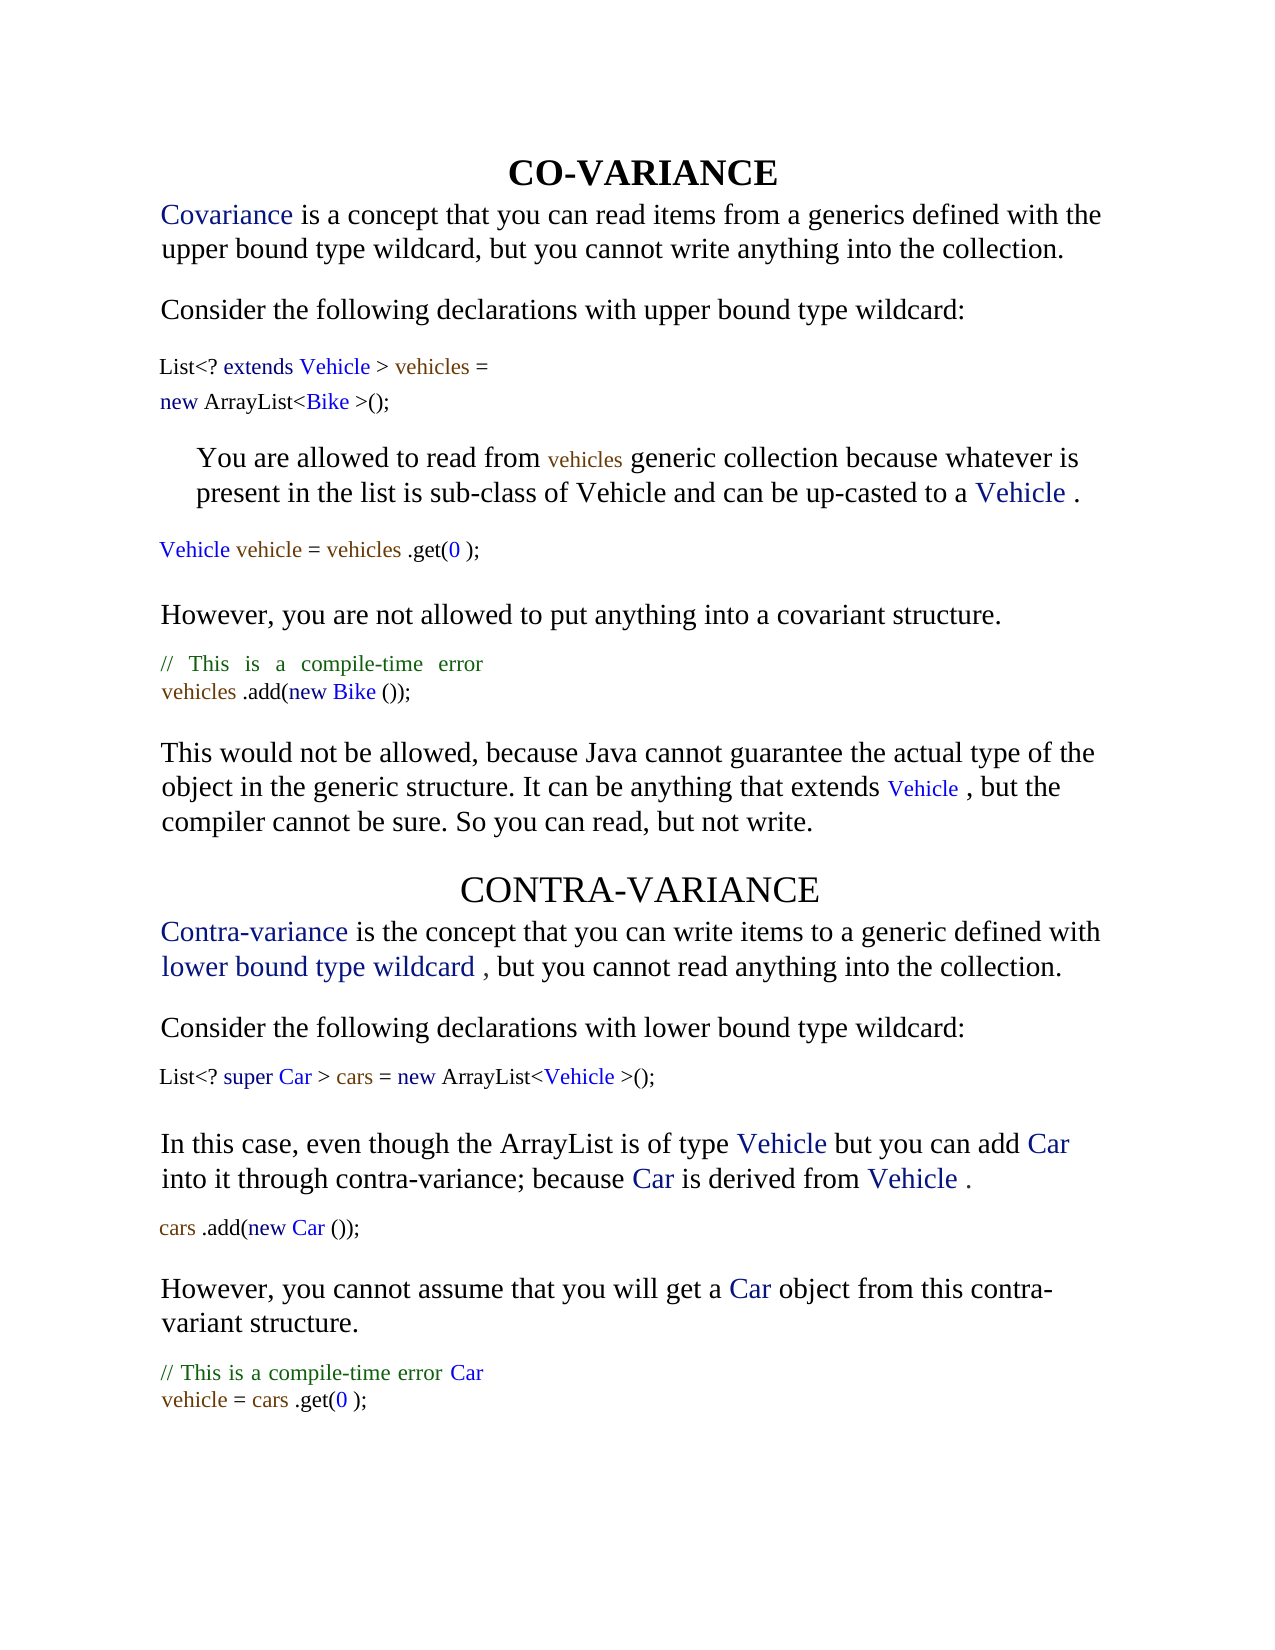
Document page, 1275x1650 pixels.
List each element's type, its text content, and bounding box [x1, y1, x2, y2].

text cars .add(new Car ()); [159, 1214, 770, 1240]
text This would not be allowed, because Java cannot guarantee the actual type of the object in the generic structure. It can be anything that extends Vehicle , but the compiler cannot be sure. So you can read, but not write. [160, 735, 1113, 837]
text Consider the following declarations with upper bound type wildcard: [160, 292, 1113, 326]
text Covariance is a concept that you can read items from a generics defined with the upper bound type wildcard, but you cannot write anything into the collection. [160, 197, 1113, 265]
text // This is a compile-time error Car vehicle = cars .get(0 ); [160, 1359, 483, 1413]
text // This is a compile-time error vehicles .add(new Bike ()); [160, 650, 483, 704]
text Consider the following declarations with lower bound type wildcard: [160, 1010, 1113, 1044]
text However, you are not allowed to put anything into a covariant structure. [160, 597, 1113, 631]
text List<? super Car > cars = new ArrayList<Vehicle >(); [159, 1063, 770, 1089]
text In this case, even though the ArrayList is of type Vehicle but you can add Car into it through contra-variance; because Car is derived from Vehicle . [160, 1126, 1113, 1194]
text Contra-variance is the concept that you can write items to a generic defined with lower bound type wildcard , but you cannot read anything into the collection. [160, 914, 1113, 982]
text You are allowed to read from vehicles generic collection because whatever is present in the list is sub-class of Vehicle and can be up-casted to a Vehicle . [160, 440, 1114, 508]
subtitle CO-VARIANCE [260, 150, 1026, 193]
subtitle CONTRA-VARIANCE [260, 868, 1020, 911]
text Vehicle vehicle = vehicles .get(0 ); [159, 536, 774, 562]
text List<? extends Vehicle > vehicles = new ArrayList<Bike >(); [159, 353, 506, 416]
text However, you cannot assume that you will get a Car object from this contra-variant structure. [160, 1271, 1113, 1339]
